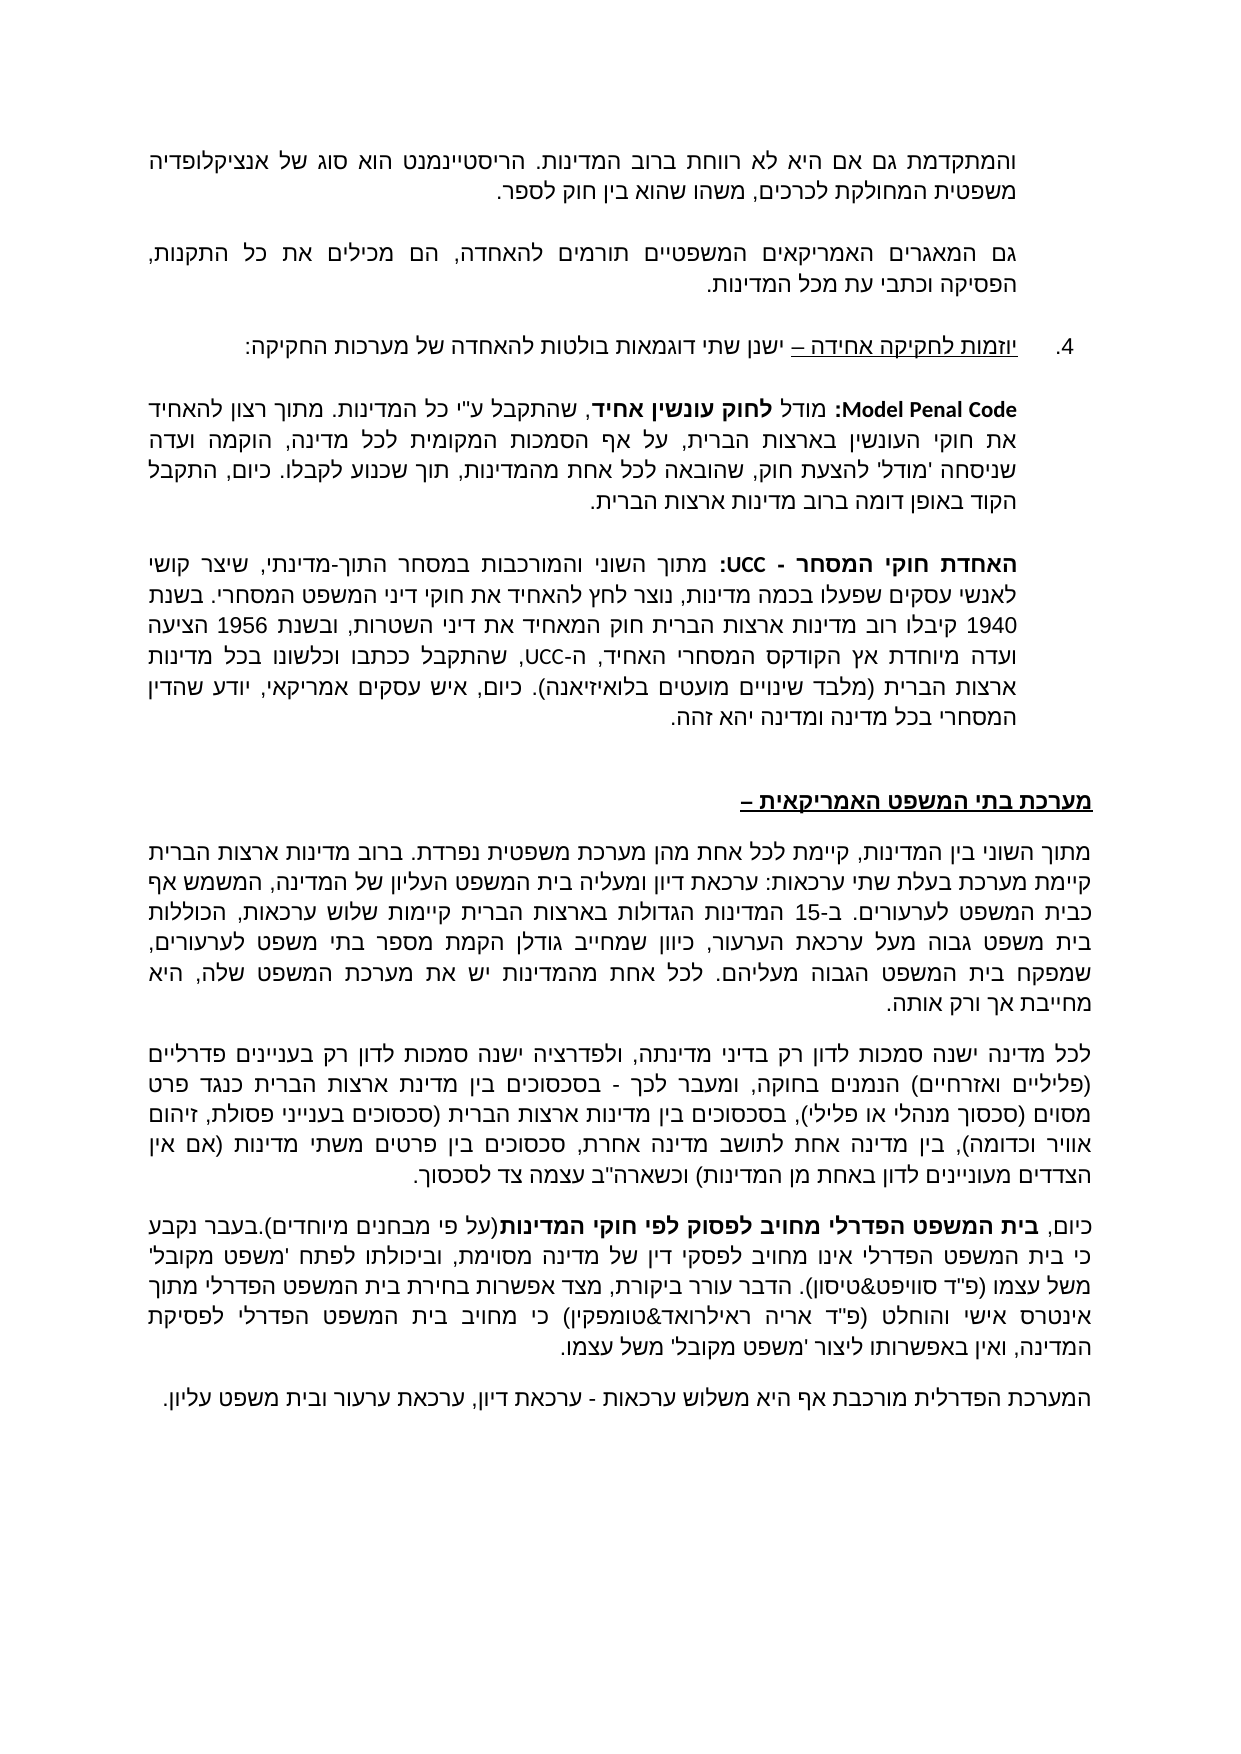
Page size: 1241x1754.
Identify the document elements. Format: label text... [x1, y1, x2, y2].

text מערכת בתי המשפט האמריקאית – [148, 788, 1092, 814]
list יוזמות לחקיקה אחידה – ישנן שתי דוגמאות בולטות להאחדה של מערכות החקיקה: [148, 333, 1055, 359]
text כיום, בית המשפט הפדרלי מחויב לפסוק לפי חוקי המדינות(על פי מבחנים מיוחדים).בעבר נקבע כי בית המשפט הפדרלי אינו מחויב לפסקי דין של מדינה מסוימת, וביכולתו לפתח 'משפט מקובל' משל עצמו (פ"ד סוויפט&טיסון). הדבר עורר ביקורת, מצד אפשרות בחירת בית המשפט הפדרלי מתוך אינטרס אישי והוחלט (פ"ד אריה ראילרואד&טומפקין) כי מחויב בית המשפט הפדרלי לפסיקת המדינה, ואין באפשרותו ליצור 'משפט מקובל' משל עצמו. [148, 1213, 1092, 1360]
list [148, 148, 1017, 204]
text המערכת הפדרלית מורכבת אף היא משלוש ערכאות - ערכאת דיון, ערכאת ערעור ובית משפט עליון. [148, 1384, 1092, 1411]
list האחדת חוקי המסחר - UCC: מתוך השוני והמורכבות במסחר התוך-מדינתי, שיצר קושי לאנשי עסקים שפעלו בכמה מדינות, נוצר לחץ להאחיד את חוקי דיני המשפט המסחרי. בשנת 1940 קיבלו רוב מדינות ארצות הברית חוק המאחיד את דיני השטרות, ובשנת 1956 הציעה ועדה מיוחדת אץ הקודקס המסחרי האחיד, ה-UCC, שהתקבל ככתבו וכלשונו בכל מדינות ארצות הברית (מלבד שינויים מועטים בלואיזיאנה). כיום, איש עסקים אמריקאי, יודע שהדין המסחרי בכל מדינה ומדינה יהא זהה. [148, 550, 1017, 731]
text מתוך השוני בין המדינות, קיימת לכל אחת מהן מערכת משפטית נפרדת. ברוב מדינות ארצות הברית קיימת מערכת בעלת שתי ערכאות: ערכאת דיון ומעליה בית המשפט העליון של המדינה, המשמש אף כבית המשפט לערעורים. ב-15 המדינות הגדולות בארצות הברית קיימות שלוש ערכאות, הכוללות בית משפט גבוה מעל ערכאת הערעור, כיוון שמחייב גודלן הקמת מספר בתי משפט לערעורים, שמפקח בית המשפט הגבוה מעליהם. לכל אחת מהמדינות יש את מערכת המשפט שלה, היא מחייבת אך ורק אותה. [148, 839, 1092, 1016]
list Model Penal Code: מודל לחוק עונשין אחיד, שהתקבל ע"י כל המדינות. מתוך רצון להאחיד את חוקי העונשין בארצות הברית, על אף הסמכות המקומית לכל מדינה, הוקמה ועדה שניסחה 'מודל' להצעת חוק, שהובאה לכל אחת מהמדינות, תוך שכנוע לקבלו. כיום, התקבל הקוד באופן דומה ברוב מדינות ארצות הברית. [148, 395, 1017, 514]
text לכל מדינה ישנה סמכות לדון רק בדיני מדינתה, ולפדרציה ישנה סמכות לדון רק בעניינים פדרליים (פליליים ואזרחיים) הנמנים בחוקה, ומעבר לכך - בסכסוכים בין מדינת ארצות הברית כנגד פרט מסוים (סכסוך מנהלי או פלילי), בסכסוכים בין מדינות ארצות הברית (סכסוכים בענייני פסולת, זיהום אוויר וכדומה), בין מדינה אחת לתושב מדינה אחרת, סכסוכים בין פרטים משתי מדינות (אם אין הצדדים מעוניינים לדון באחת מן המדינות) וכשארה"ב עצמה צד לסכסוך. [148, 1041, 1092, 1188]
list גם המאגרים האמריקאים המשפטיים תורמים להאחדה, הם מכילים את כל התקנות, הפסיקה וכתבי עת מכל המדינות. [148, 240, 1017, 297]
